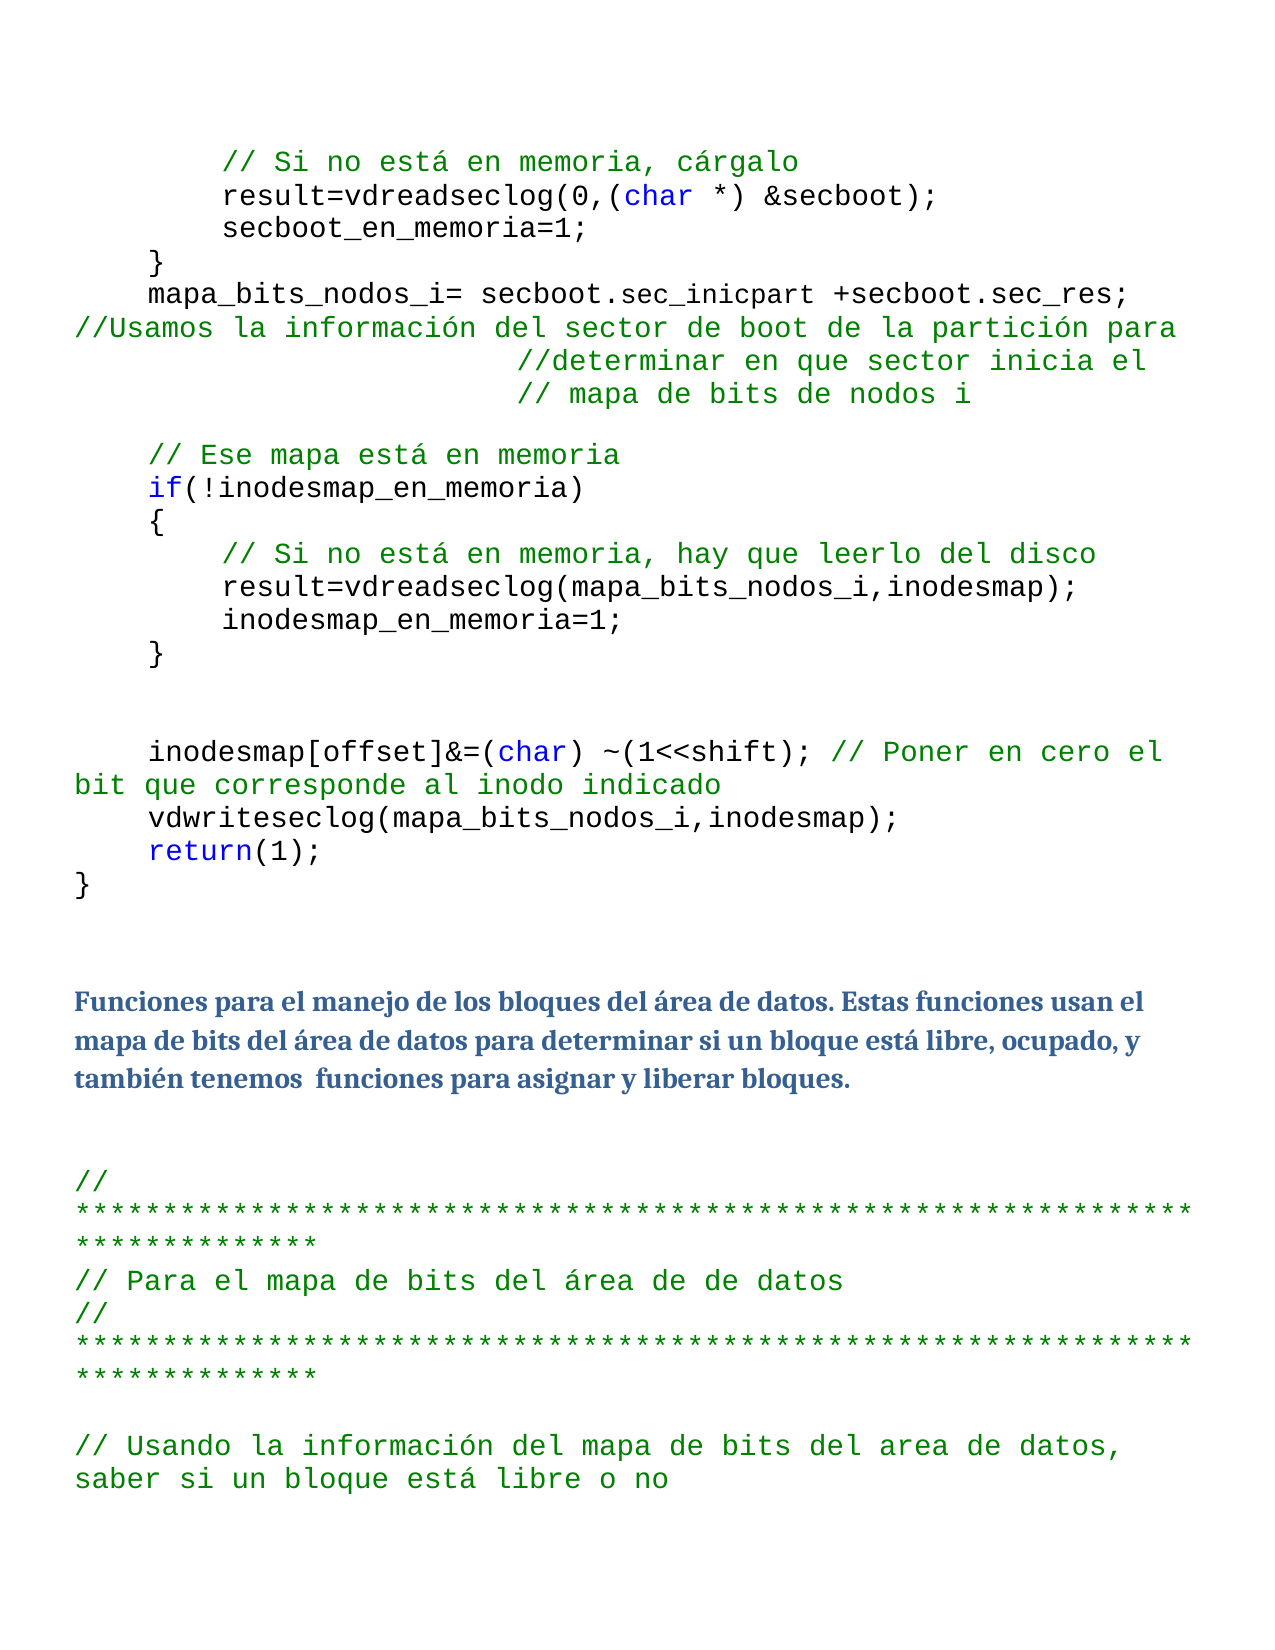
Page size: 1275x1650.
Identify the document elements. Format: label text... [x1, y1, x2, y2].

text // ****************************************************************************** [74, 1299, 1196, 1398]
text } [74, 869, 1196, 902]
text // Para el mapa de bits del área de de datos [74, 1266, 1196, 1299]
text //Usamos la información del sector de boot de la partición para [74, 313, 1196, 346]
text } [74, 638, 1196, 671]
text result=vdreadseclog(mapa_bits_nodos_i,inodesmap); [74, 572, 1196, 605]
text mapa_bits_nodos_i= secboot.sec_inicpart +secboot.sec_res; [74, 280, 1196, 313]
text // Si no está en memoria, hay que leerlo del disco [74, 539, 1196, 572]
text //determinar en que sector inicia el [74, 346, 1196, 379]
text vdwriteseclog(mapa_bits_nodos_i,inodesmap); [74, 803, 1196, 836]
text if(!inodesmap_en_memoria) [74, 473, 1196, 506]
text // Ese mapa está en memoria [74, 440, 1196, 473]
text inodesmap_en_memoria=1; [74, 605, 1196, 638]
text { [74, 506, 1196, 539]
text // ****************************************************************************** [74, 1167, 1196, 1266]
text // Si no está en memoria, cárgalo [74, 148, 1196, 181]
text // mapa de bits de nodos i [74, 379, 1196, 412]
text secboot_en_memoria=1; [74, 214, 1196, 247]
text // Usando la información del mapa de bits del area de datos, saber si un bloque está libre o no [74, 1431, 1196, 1497]
text } [74, 247, 1196, 280]
subtitle Funciones para el manejo de los bloques del área de datos. Estas funciones usan el mapa de bits del área de datos para determinar si un bloque está libre, ocupado, y también tenemos funciones para asignar y liberar bloques. [74, 985, 1196, 1096]
text inodesmap[offset]&=(char) ~(1<<shift); // Poner en cero el bit que corresponde al inodo indicado [74, 737, 1196, 803]
text return(1); [74, 836, 1196, 869]
text result=vdreadseclog(0,(char *) &secboot); [74, 181, 1196, 214]
